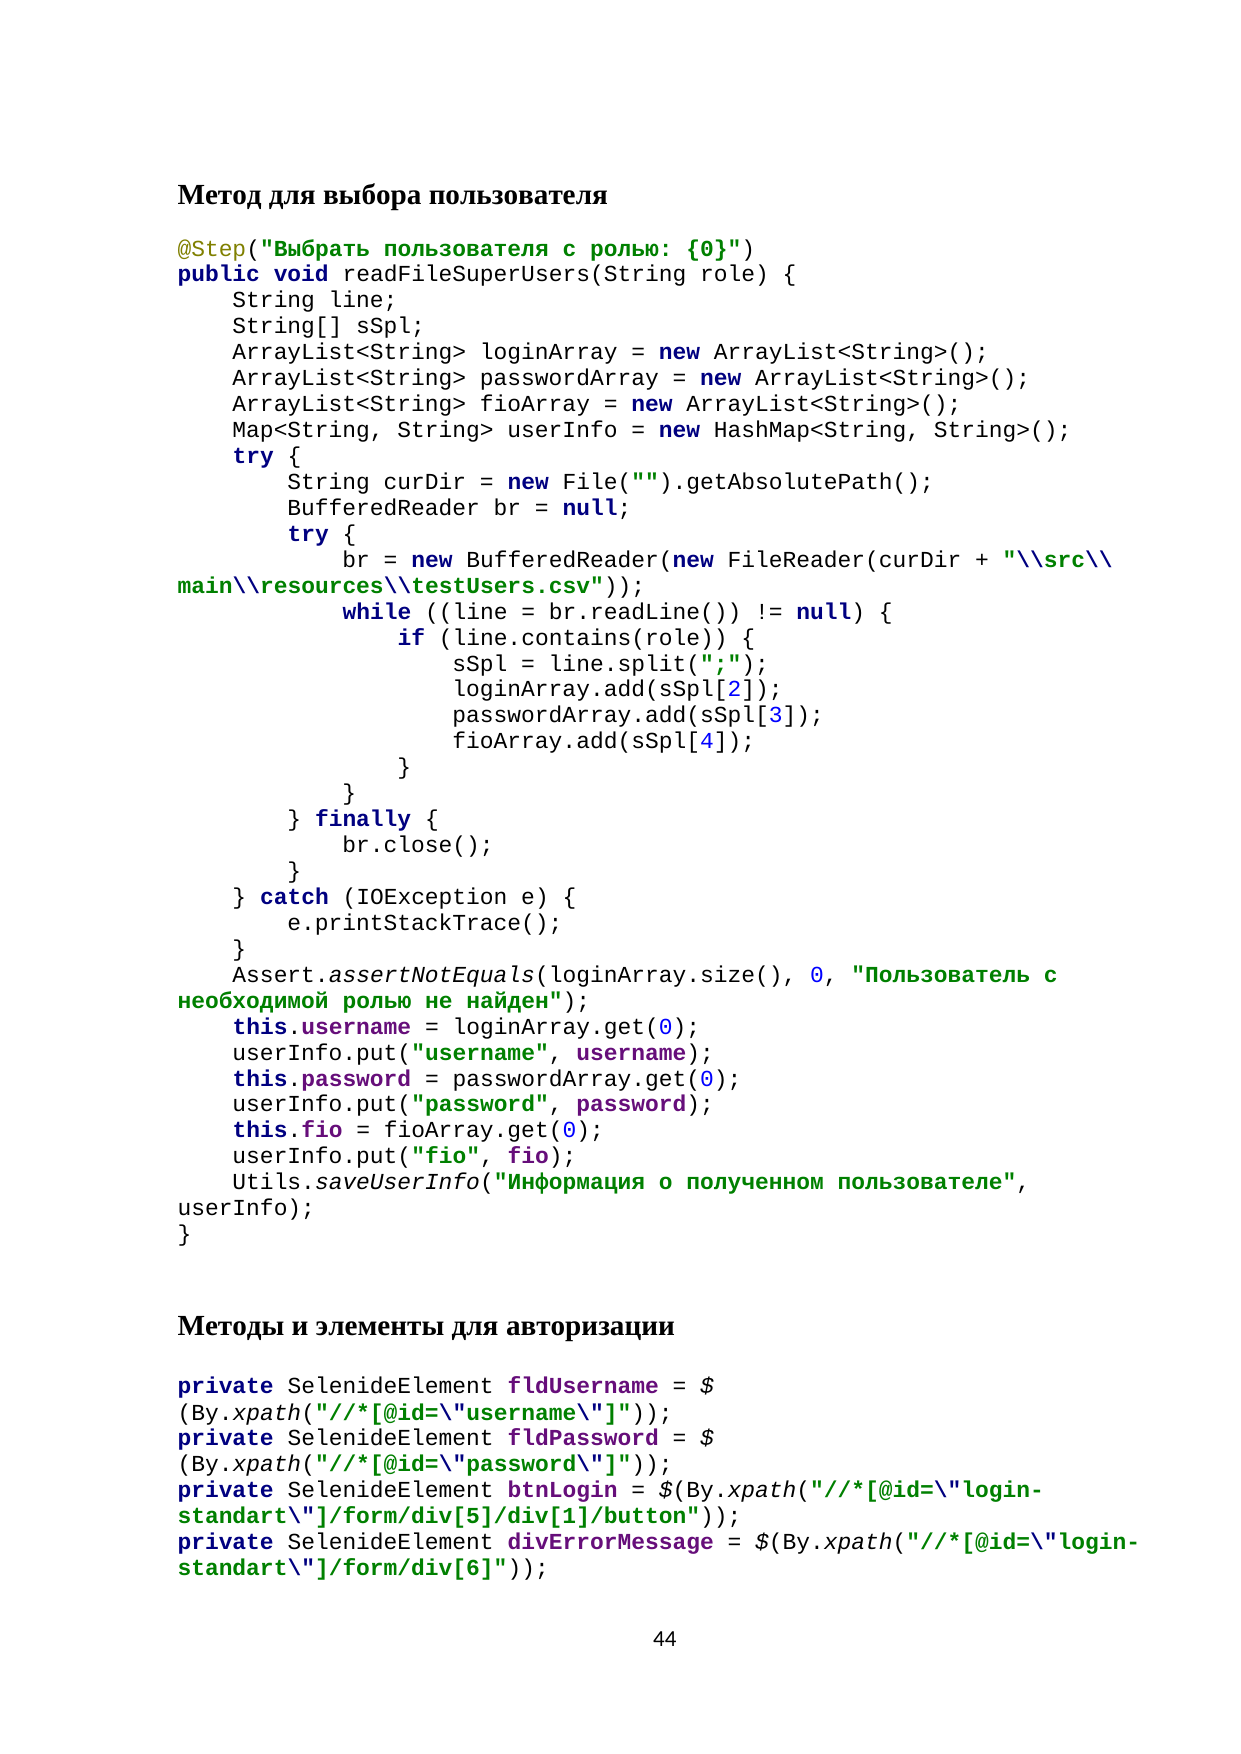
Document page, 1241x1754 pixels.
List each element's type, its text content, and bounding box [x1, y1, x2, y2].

text private SelenideElement fldUsername = $(By.xpath("//*[@id=\"username\"]")); private SelenideElement fldPassword = $(By.xpath("//*[@id=\"password\"]")); private SelenideElement btnLogin = $(By.xpath("//*[@id=\"login-standart\"]/form/div[5]/div[1]/button")); private SelenideElement divErrorMessage = $(By.xpath("//*[@id=\"login-standart\"]/form/div[6]")); [177, 1375, 1152, 1582]
text Метод для выбора пользователя [177, 177, 1152, 211]
text @Step("Выбрать пользователя c ролью: {0}") public void readFileSuperUsers(String role) { String line; String[] sSpl; ArrayList<String> loginArray = new ArrayList<String>(); ArrayList<String> passwordArray = new ArrayList<String>(); ArrayList<String> fioArray = new ArrayList<String>(); Map<String, String> userInfo = new HashMap<String, String>(); try { String curDir = new File("").getAbsolutePath(); BufferedReader br = null; try { br = new BufferedReader(new FileReader(curDir + "\\src\\main\\resources\\testUsers.csv")); while ((line = br.readLine()) != null) { if (line.contains(role)) { sSpl = line.split(";"); loginArray.add(sSpl[2]); passwordArray.add(sSpl[3]); fioArray.add(sSpl[4]); } } } finally { br.close(); } } catch (IOException e) { e.printStackTrace(); } Assert.assertNotEquals(loginArray.size(), 0, "Пользователь с необходимой ролью не найден"); this.username = loginArray.get(0); userInfo.put("username", username); this.password = passwordArray.get(0); userInfo.put("password", password); this.fio = fioArray.get(0); userInfo.put("fio", fio); Utils.saveUserInfo("Информация о полученном пользователе", userInfo); } [177, 237, 1152, 1248]
text Методы и элементы для авторизации [177, 1308, 1152, 1341]
